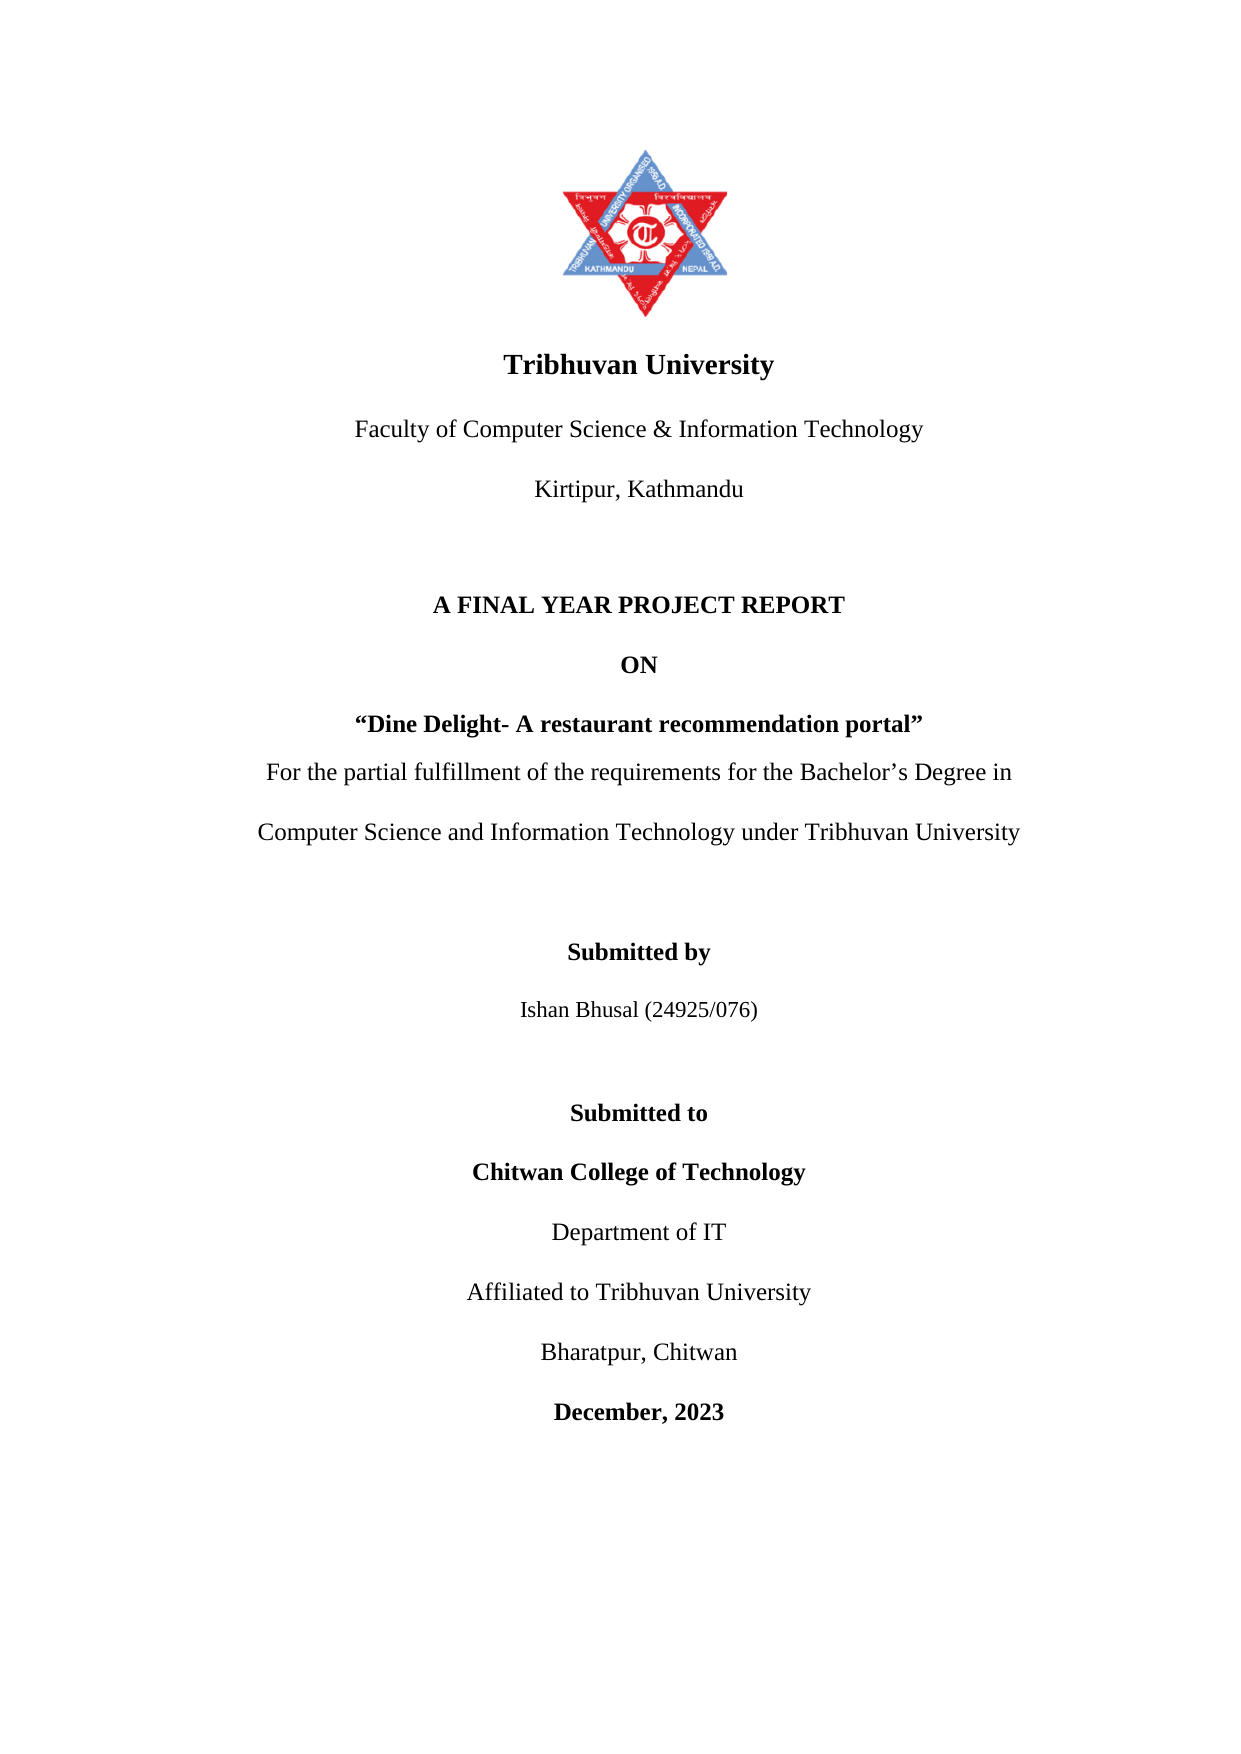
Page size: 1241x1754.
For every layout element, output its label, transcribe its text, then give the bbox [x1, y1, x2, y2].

text Submitted to [187, 1098, 1090, 1126]
text Affiliated to Tribhuvan University [187, 1277, 1090, 1306]
text December, 2023 [187, 1397, 1090, 1425]
text Department of IT [187, 1217, 1090, 1246]
text Submitted by [187, 937, 1090, 965]
text Faculty of Computer Science & Information Technology [187, 414, 1090, 443]
text Bharatpur, Chitwan [187, 1337, 1090, 1366]
text Tribhuvan University [187, 347, 1090, 381]
text Ishan Bhusal (24925/076) [187, 996, 1090, 1023]
text Computer Science and Information Technology under Tribhuvan University [187, 817, 1090, 846]
picture [562, 150, 728, 317]
text ON [187, 650, 1090, 678]
text Chitwan College of Technology [187, 1157, 1090, 1186]
text For the partial fulfillment of the requirements for the Bachelor’s Degree in [187, 757, 1090, 786]
text “Dine Delight- A restaurant recommendation portal” [187, 709, 1090, 738]
text A FINAL YEAR PROJECT REPORT [187, 590, 1090, 619]
text Kirtipur, Kathmandu [187, 474, 1090, 503]
